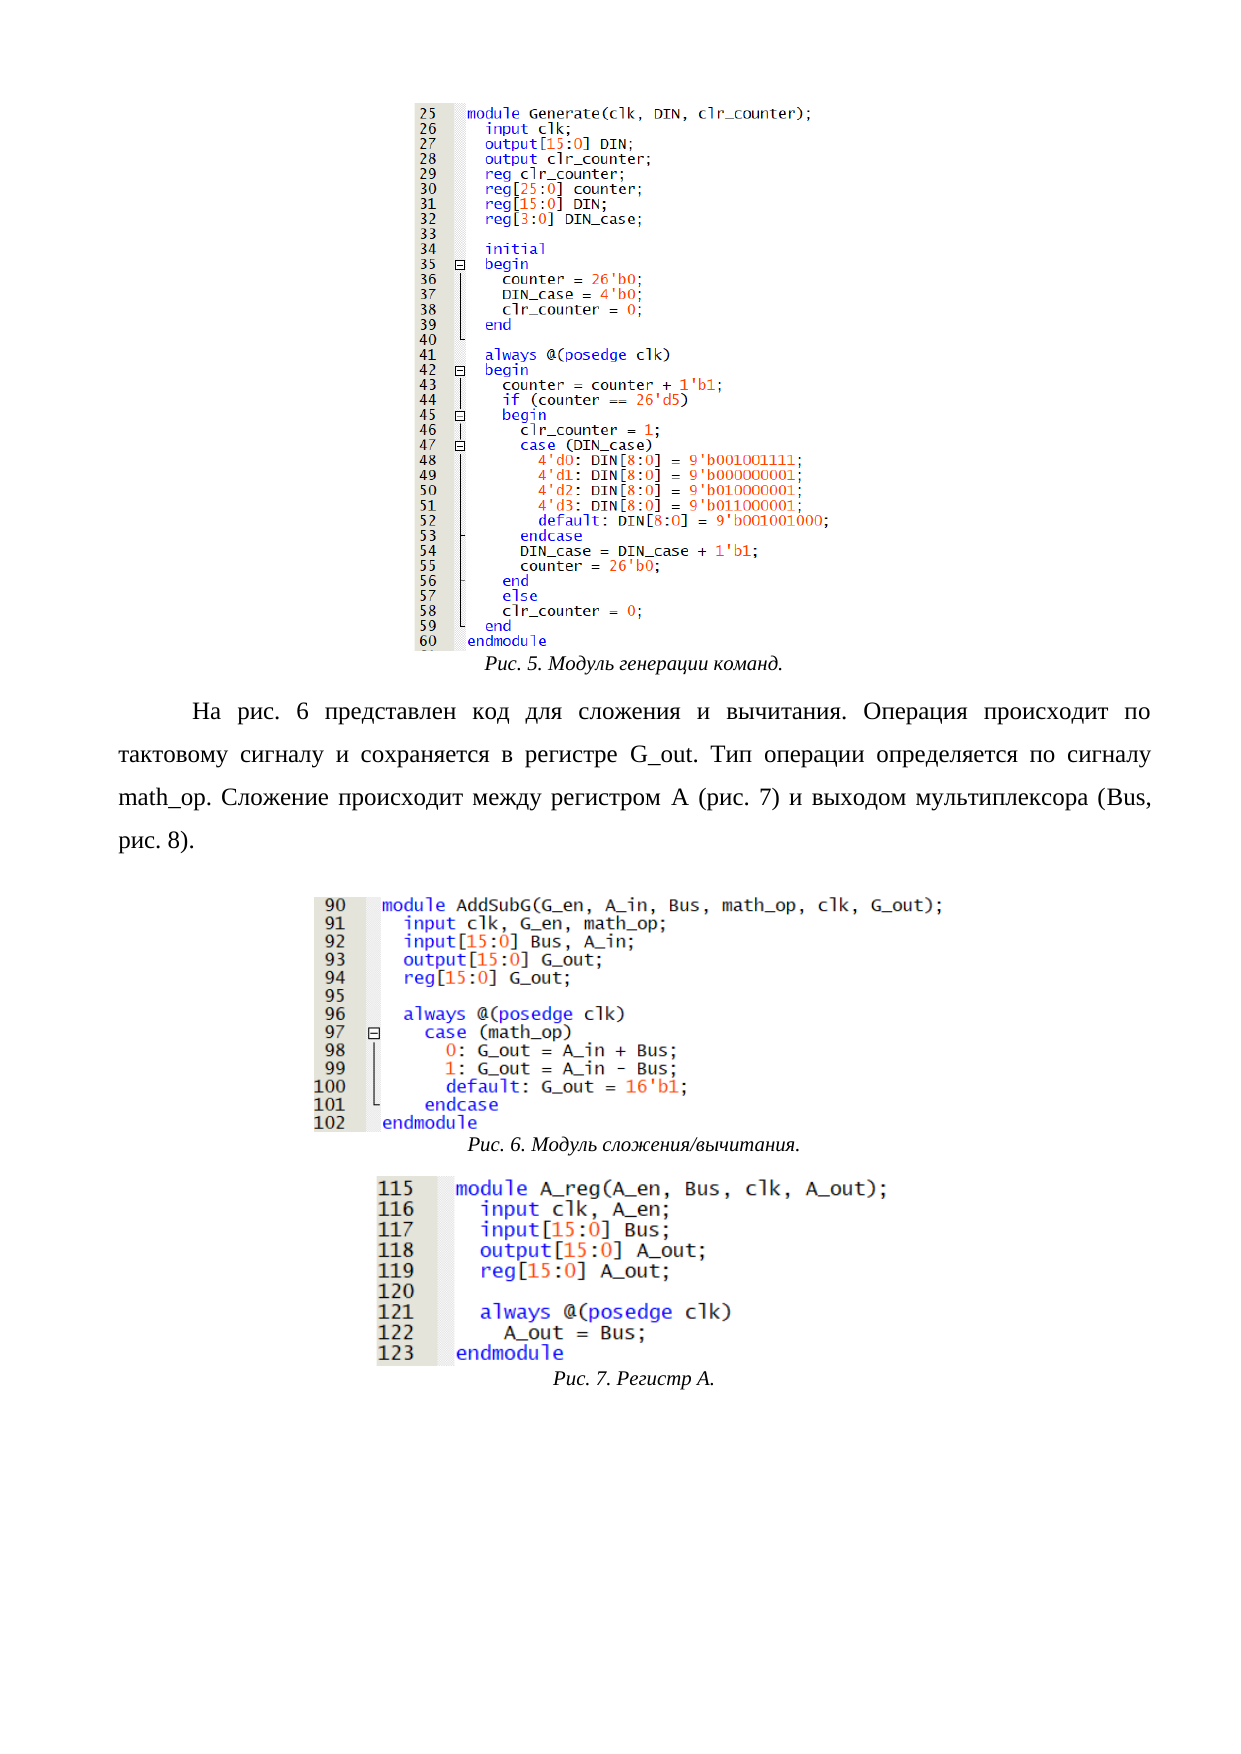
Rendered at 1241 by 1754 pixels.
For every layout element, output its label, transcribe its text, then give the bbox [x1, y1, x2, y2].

text На рис. 6 представлен код для сложения и вычитания. Операция происходит по тактовому сигналу и сохраняется в регистре G_out. Тип операции определяется по сигналу math_op. Сложение происходит между регистром A (рис. 7) и выходом мультиплексора (Bus, рис. 8). [118, 696, 1152, 854]
text Рис. 7. Регистр А. [118, 1366, 1152, 1390]
picture [414, 103, 855, 651]
picture [314, 897, 956, 1132]
picture [376, 1176, 894, 1366]
text Рис. 6. Модуль сложения/вычитания. [118, 1132, 1152, 1156]
text Рис. 5. Модуль генерации команд. [118, 651, 1152, 675]
